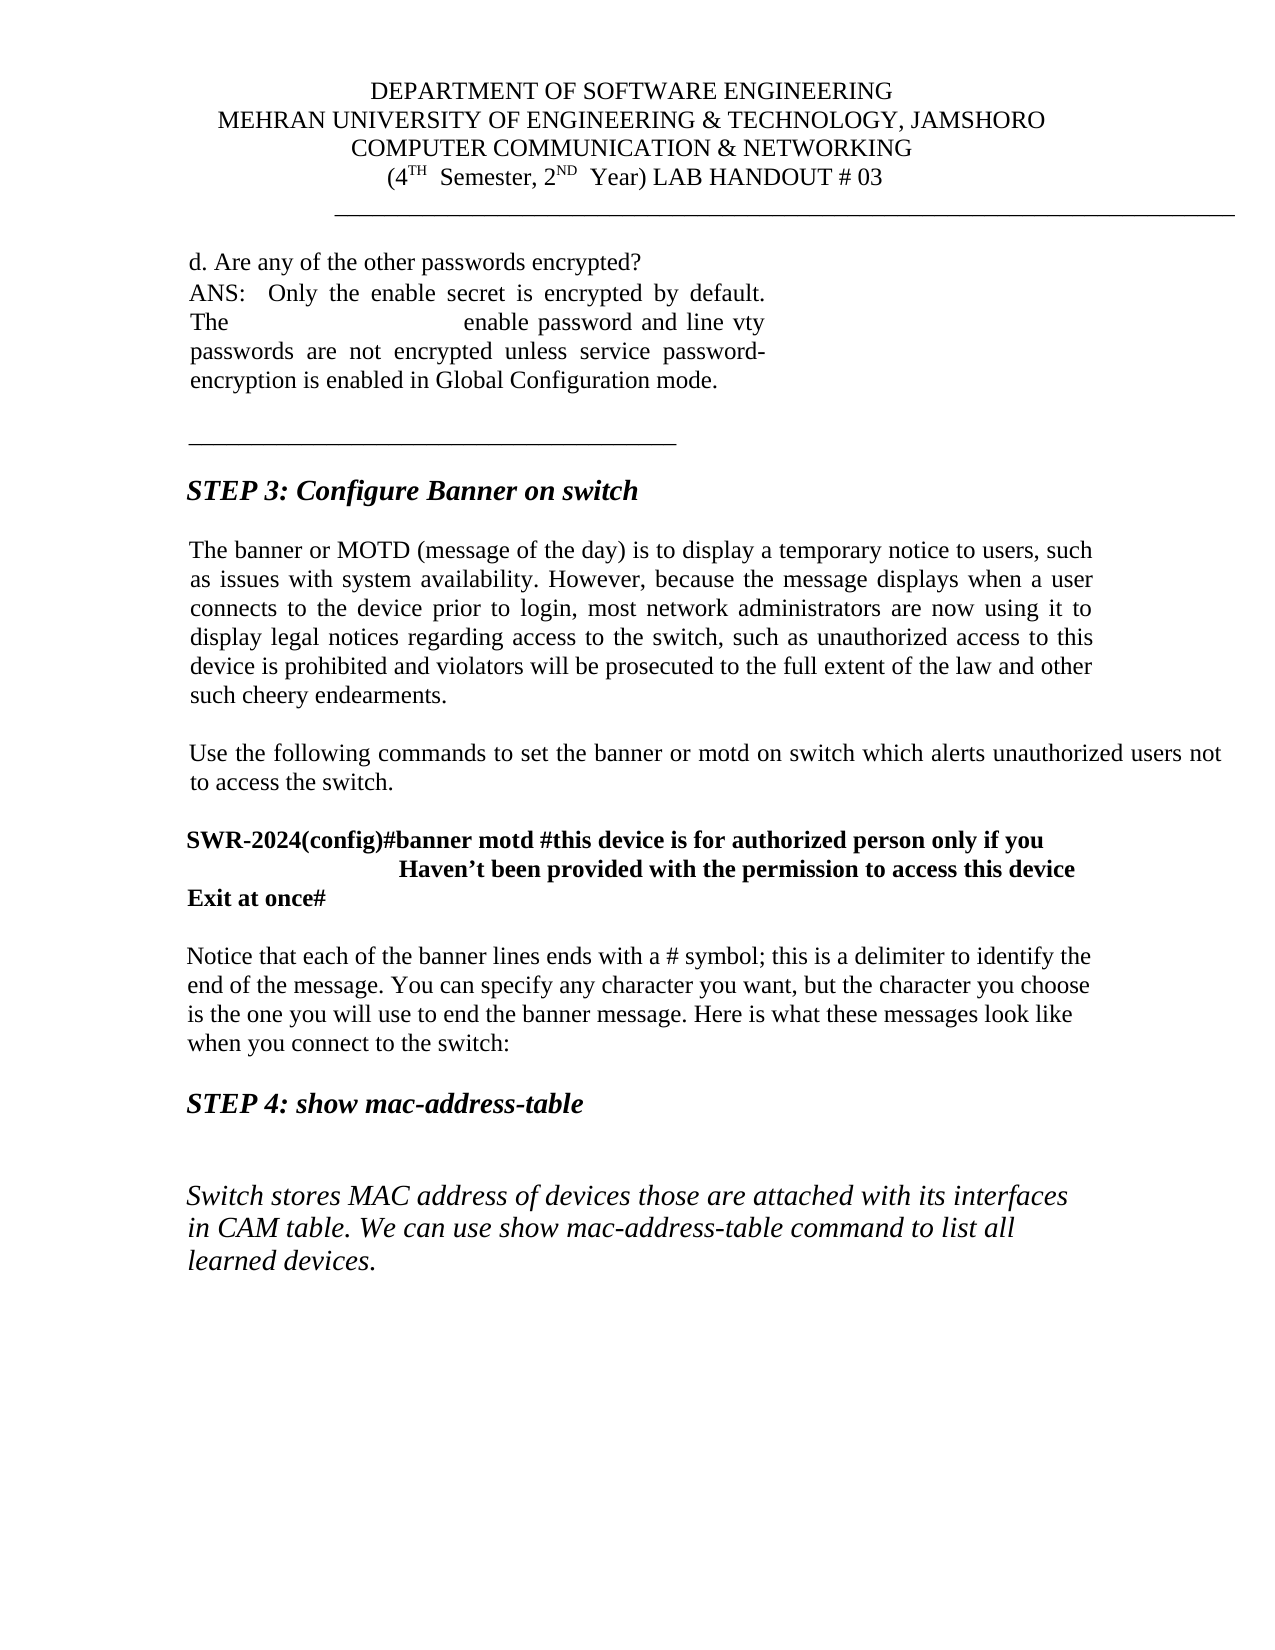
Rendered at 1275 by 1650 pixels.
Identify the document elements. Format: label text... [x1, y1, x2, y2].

text _______________________________________ [189, 419, 766, 448]
text STEP 4: show mac-address-table [186, 1086, 1236, 1119]
text SWR-2024(config)#banner motd #this device is for authorized person only if you [186, 825, 1236, 854]
text Switch stores MAC address of devices those are attached with its interfaces in CAM table. We can use show mac-address-table command to list all learned devices. [186, 1179, 1099, 1277]
text The banner or MOTD (message of the day) is to display a temporary notice to users, such as issues with system availability. However, because the message displays when a user connects to the device prior to login, most network administrators are now using it to display legal notices regarding access to the switch, such as unauthorized access to this device is prohibited and violators will be prosecuted to the full extent of the law and other such cheery endearments. [189, 535, 1094, 709]
text d. Are any of the other passwords encrypted? [189, 247, 1236, 276]
text Notice that each of the banner lines ends with a # symbol; this is a delimiter to identify the end of the message. You can specify any character you want, but the character you choose is the one you will use to end the banner message. Here is what these messages look like when you connect to the switch: [186, 941, 1094, 1057]
text Use the following commands to set the banner or motd on switch which alerts unauthorized users not to access the switch. [189, 738, 1224, 796]
text STEP 3: Configure Banner on switch [186, 473, 1236, 506]
text Haven’t been provided with the permission to access this device Exit at once# [186, 854, 1128, 912]
text ANS: Only the enable secret is encrypted by default. The enable password and line vty passwords are not encrypted unless service password-encryption is enabled in Global Configuration mode. [189, 278, 766, 393]
